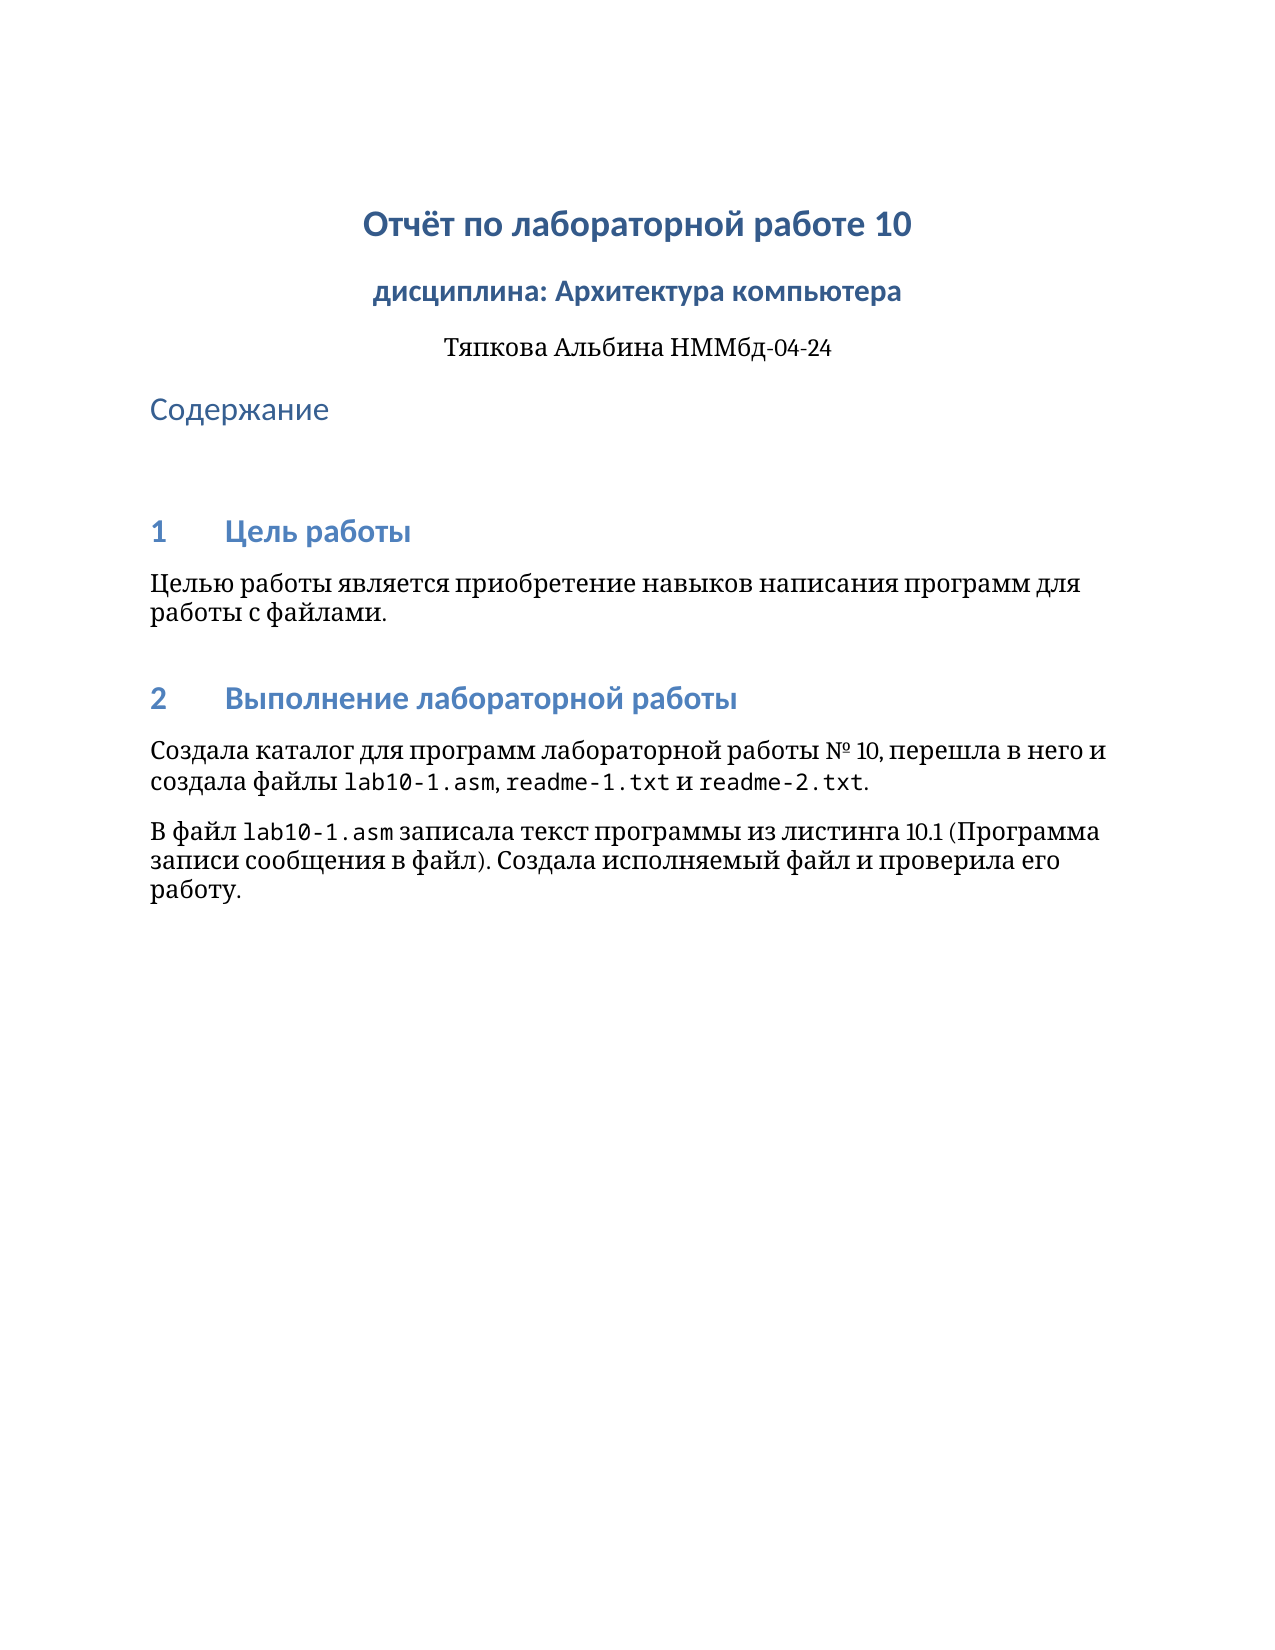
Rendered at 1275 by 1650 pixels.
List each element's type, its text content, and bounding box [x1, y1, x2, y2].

subtitle 1 Цель работы [150, 510, 1125, 551]
text В файл lab10-1.asm записала текст программы из листинга 10.1 (Программа записи сообщения в файл). Создала исполняемый файл и проверила его работу. [150, 816, 1125, 904]
subtitle дисциплина: Архитектура компьютера [150, 271, 1125, 309]
text Создала каталог для программ лабораторной работы № 10, перешла в него и создала файлы lab10-1.asm, readme-1.txt и readme-2.txt. [150, 737, 1125, 797]
title Отчёт по лабораторной работе 10 [150, 200, 1125, 246]
text Тяпкова Альбина НММбд-04-24 [150, 334, 1125, 363]
subtitle 2 Выполнение лабораторной работы [150, 677, 1125, 718]
text Целью работы является приобретение навыков написания программ для работы с файлами. [150, 570, 1125, 627]
